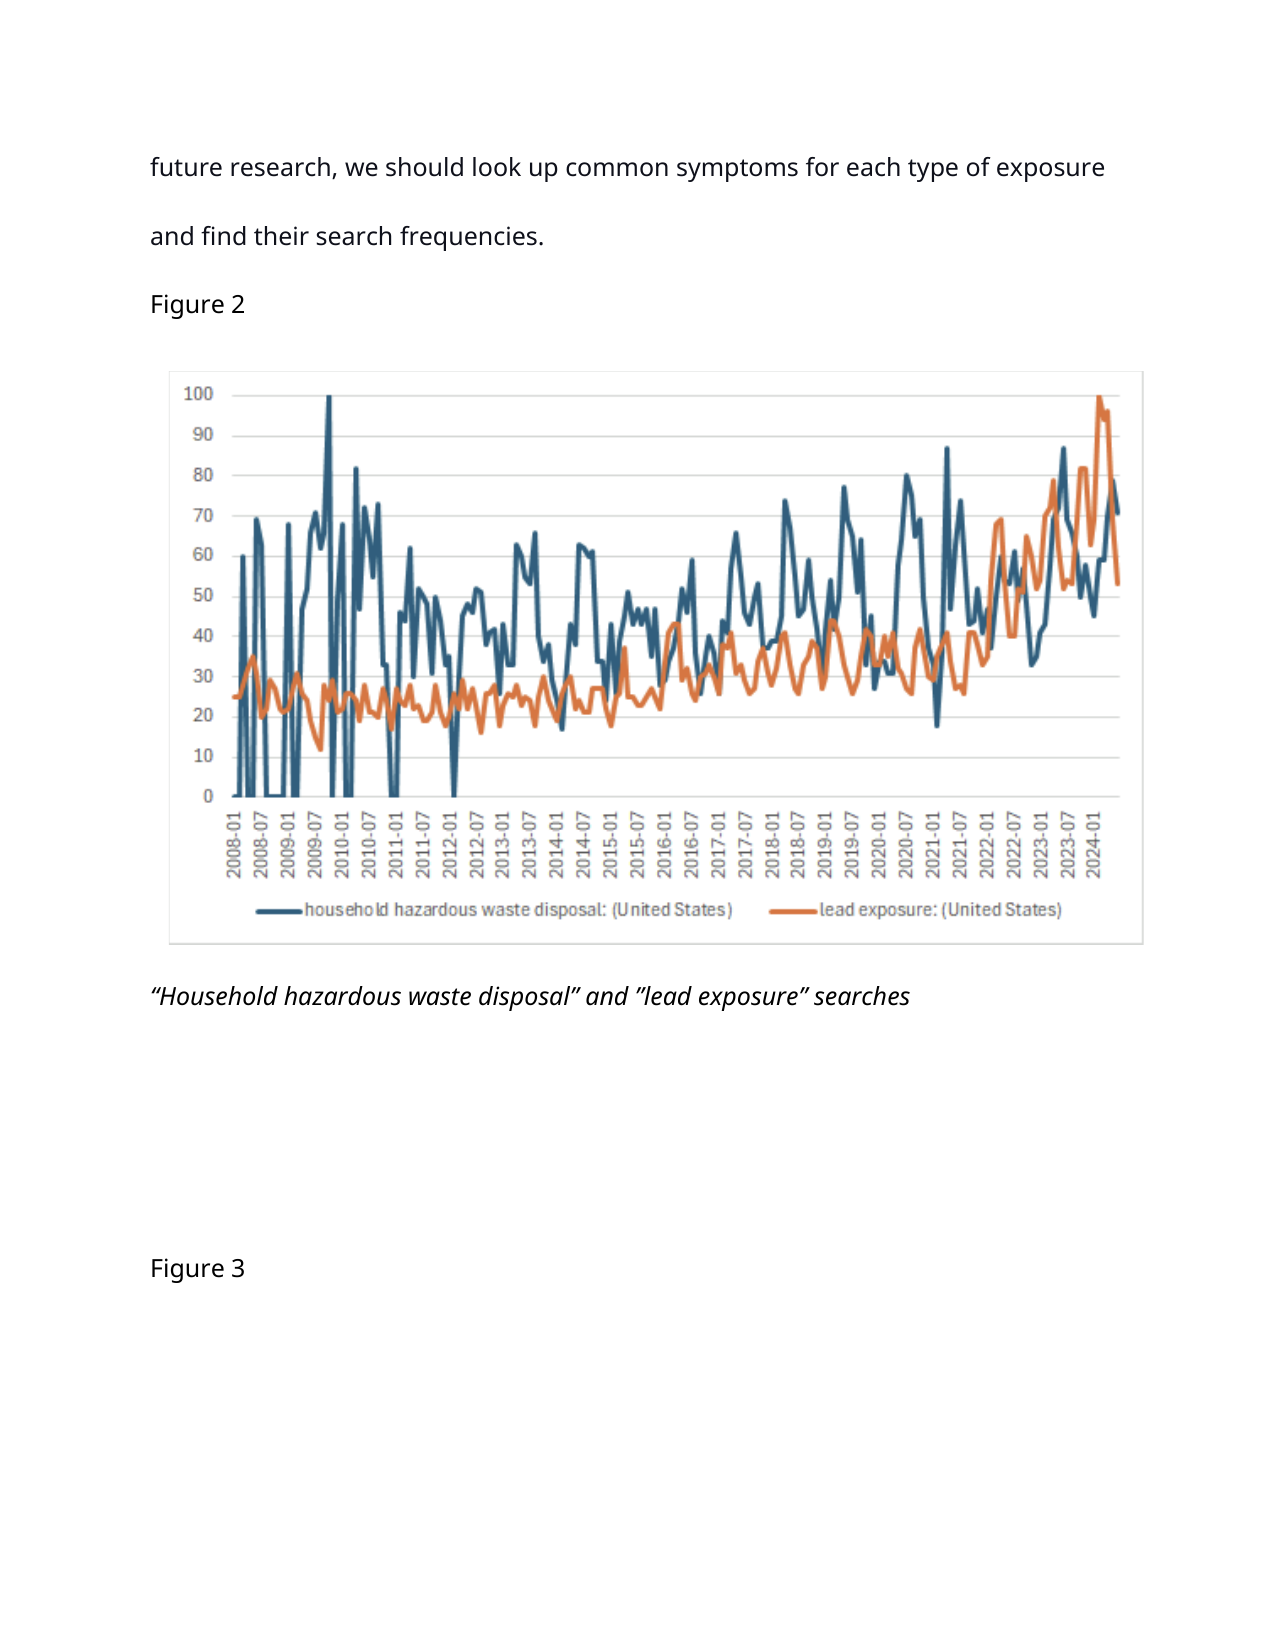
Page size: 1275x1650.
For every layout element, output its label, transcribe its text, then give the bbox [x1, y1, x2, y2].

text Figure 3 [150, 1251, 1125, 1285]
text “Household hazardous waste disposal” and ”lead exposure” searches [150, 371, 1125, 1013]
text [150, 150, 1125, 252]
text Figure 2 [150, 286, 1125, 320]
